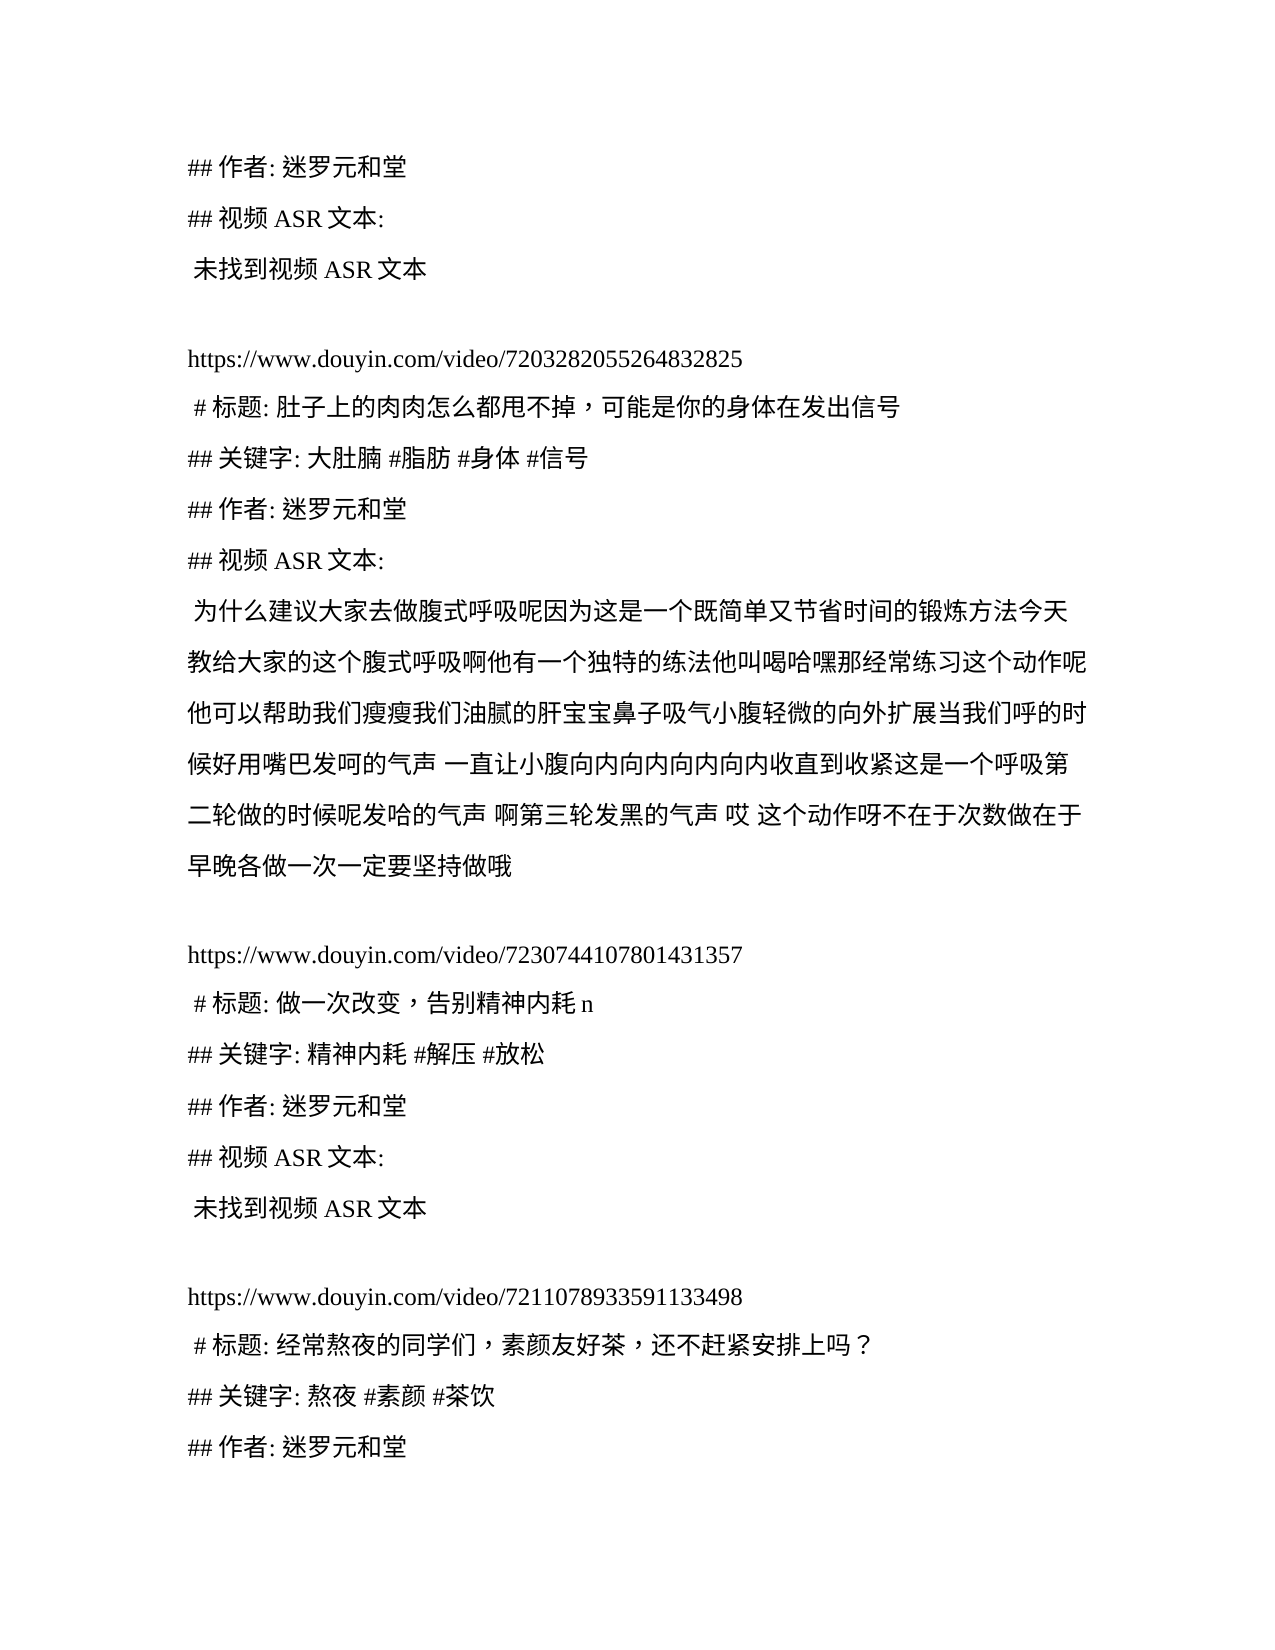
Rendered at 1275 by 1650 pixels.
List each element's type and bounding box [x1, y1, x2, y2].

text [187, 150, 1087, 1464]
